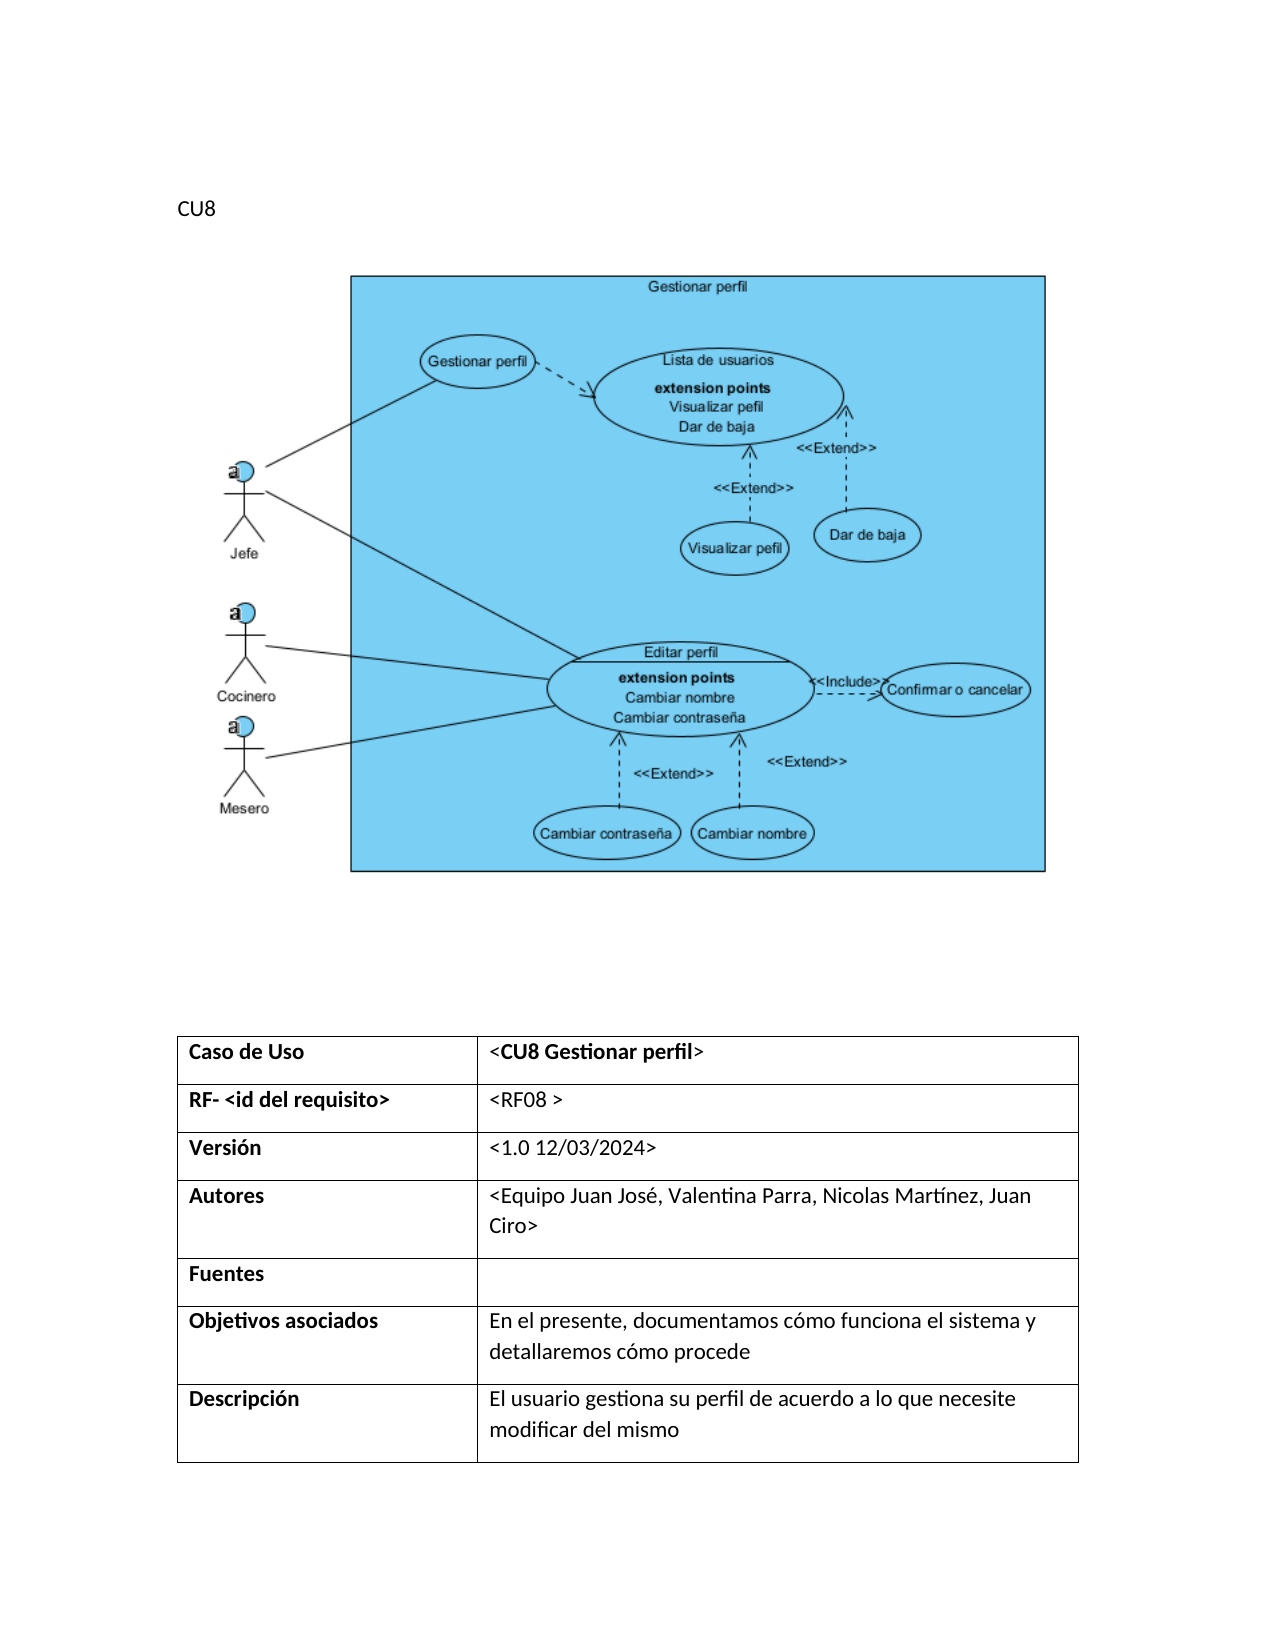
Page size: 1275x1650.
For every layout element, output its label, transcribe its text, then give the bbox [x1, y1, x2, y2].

table_cell Descripción [178, 1385, 477, 1462]
table_cell Fuentes [178, 1259, 477, 1306]
table_cell RF- <id del requisito> [178, 1085, 477, 1132]
table_cell En el presente, documentamos cómo funciona el sistema y detallaremos cómo procede [478, 1307, 1078, 1383]
table_header Caso de Uso [178, 1037, 477, 1084]
table_cell <Equipo Juan José, Valentina Parra, Nicolas Martínez, Juan Ciro> [478, 1181, 1078, 1258]
table_cell Autores [178, 1181, 477, 1258]
table_cell <1.0 12/03/2024> [478, 1133, 1078, 1180]
table_cell El usuario gestiona su perfil de acuerdo a lo que necesite modificar del mismo [478, 1385, 1078, 1462]
table_cell Versión [178, 1133, 477, 1180]
picture [177, 241, 1098, 971]
table_cell [478, 1259, 1078, 1306]
text CU8 [177, 194, 1098, 222]
table_header <CU8 Gestionar perfil> [478, 1037, 1078, 1084]
table_cell <RF08 > [478, 1085, 1078, 1132]
table_cell Objetivos asociados [178, 1307, 477, 1383]
